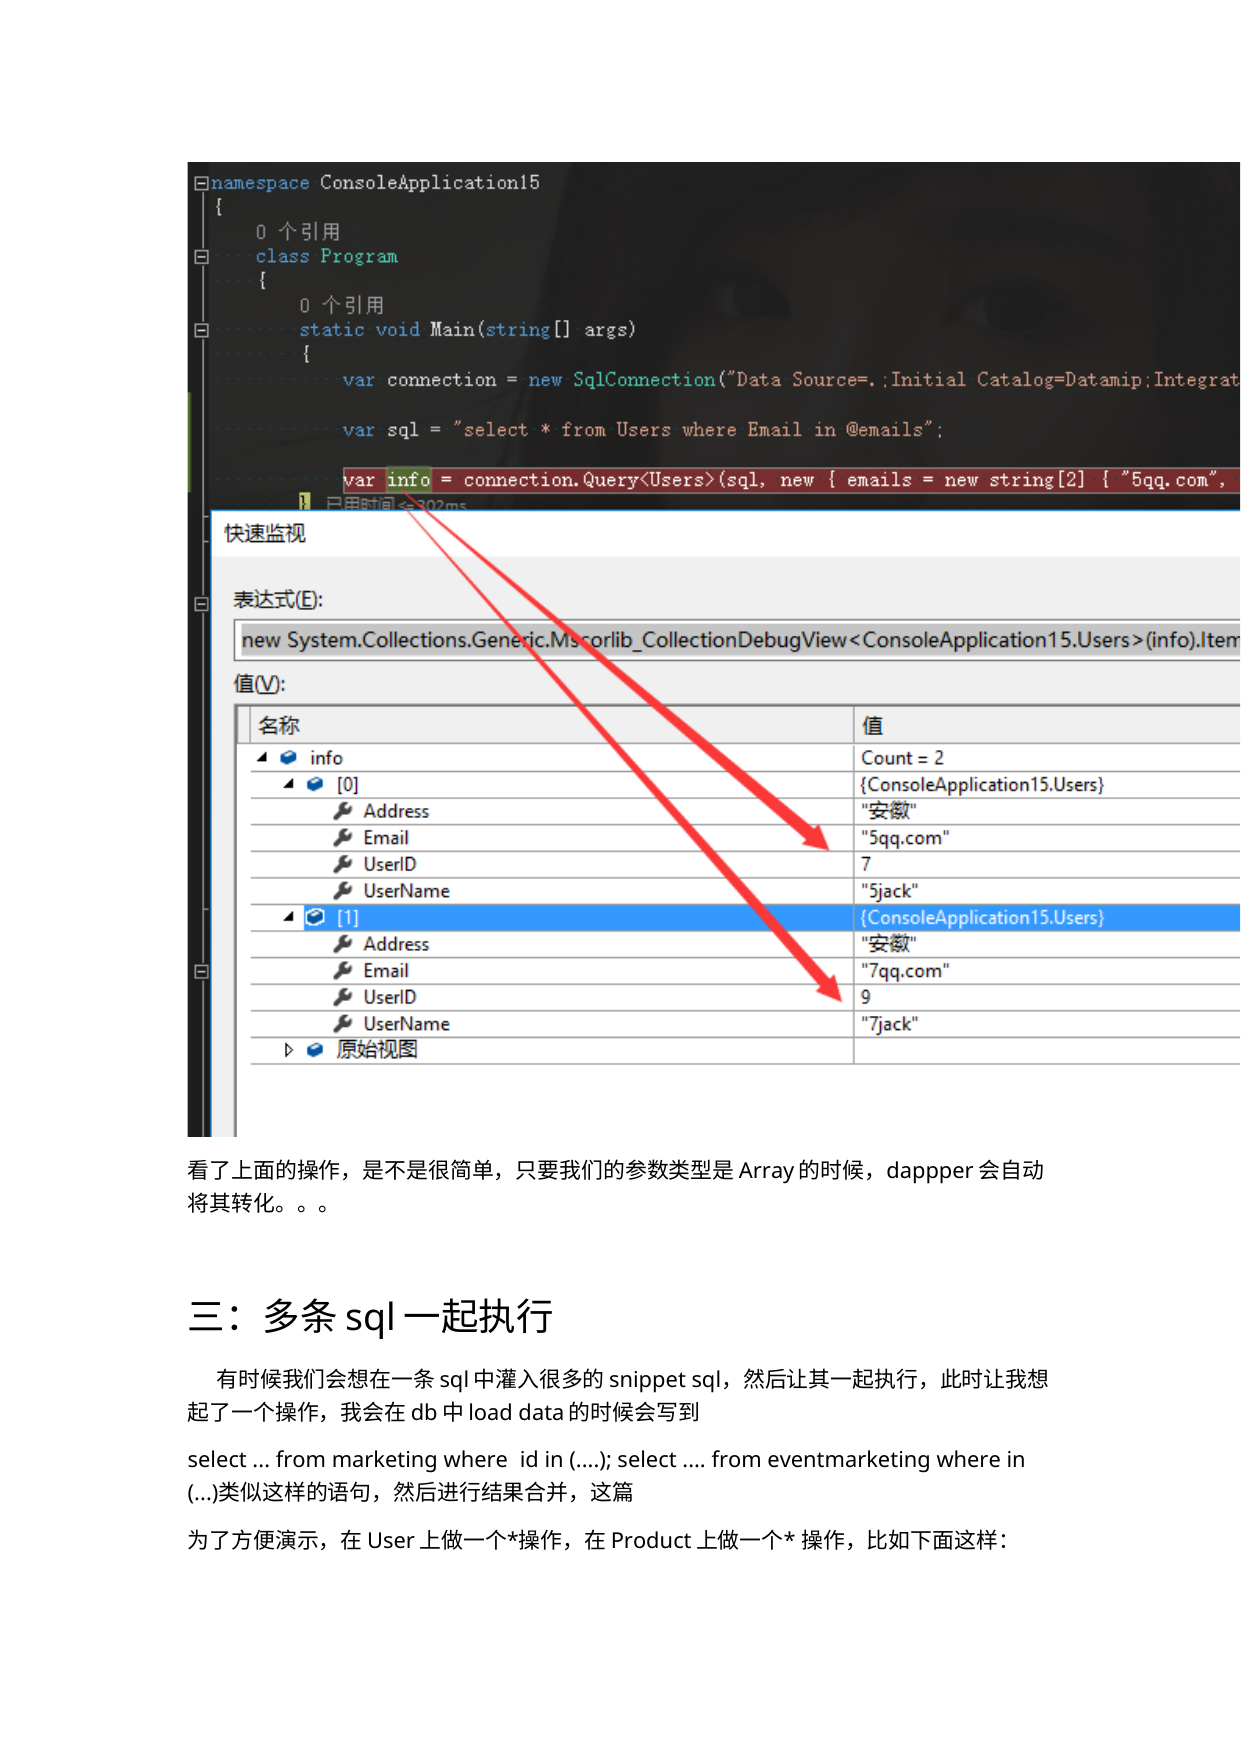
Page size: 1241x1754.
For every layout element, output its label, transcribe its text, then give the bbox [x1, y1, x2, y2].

text 有时候我们会想在一条sql中灌入很多的snippet sql，然后让其一起执行，此时让我想起了一个操作，我会在db中load data的时候会写到 [187, 1362, 1053, 1427]
text 看了上面的操作，是不是很简单，只要我们的参数类型是Array的时候，dappper会自动将其转化。。。 [187, 1153, 1053, 1218]
text 三：多条sql一起执行 [187, 1281, 1053, 1346]
text select ... from marketing where id in (....); select .... from eventmarketing where in (...)类似这样的语句，然后进行结果合并，这篇 [187, 1443, 1053, 1508]
text 为了方便演示，在User上做一个*操作，在Product上做一个* 操作，比如下面这样： [187, 1523, 1053, 1556]
picture [187, 162, 1241, 1137]
